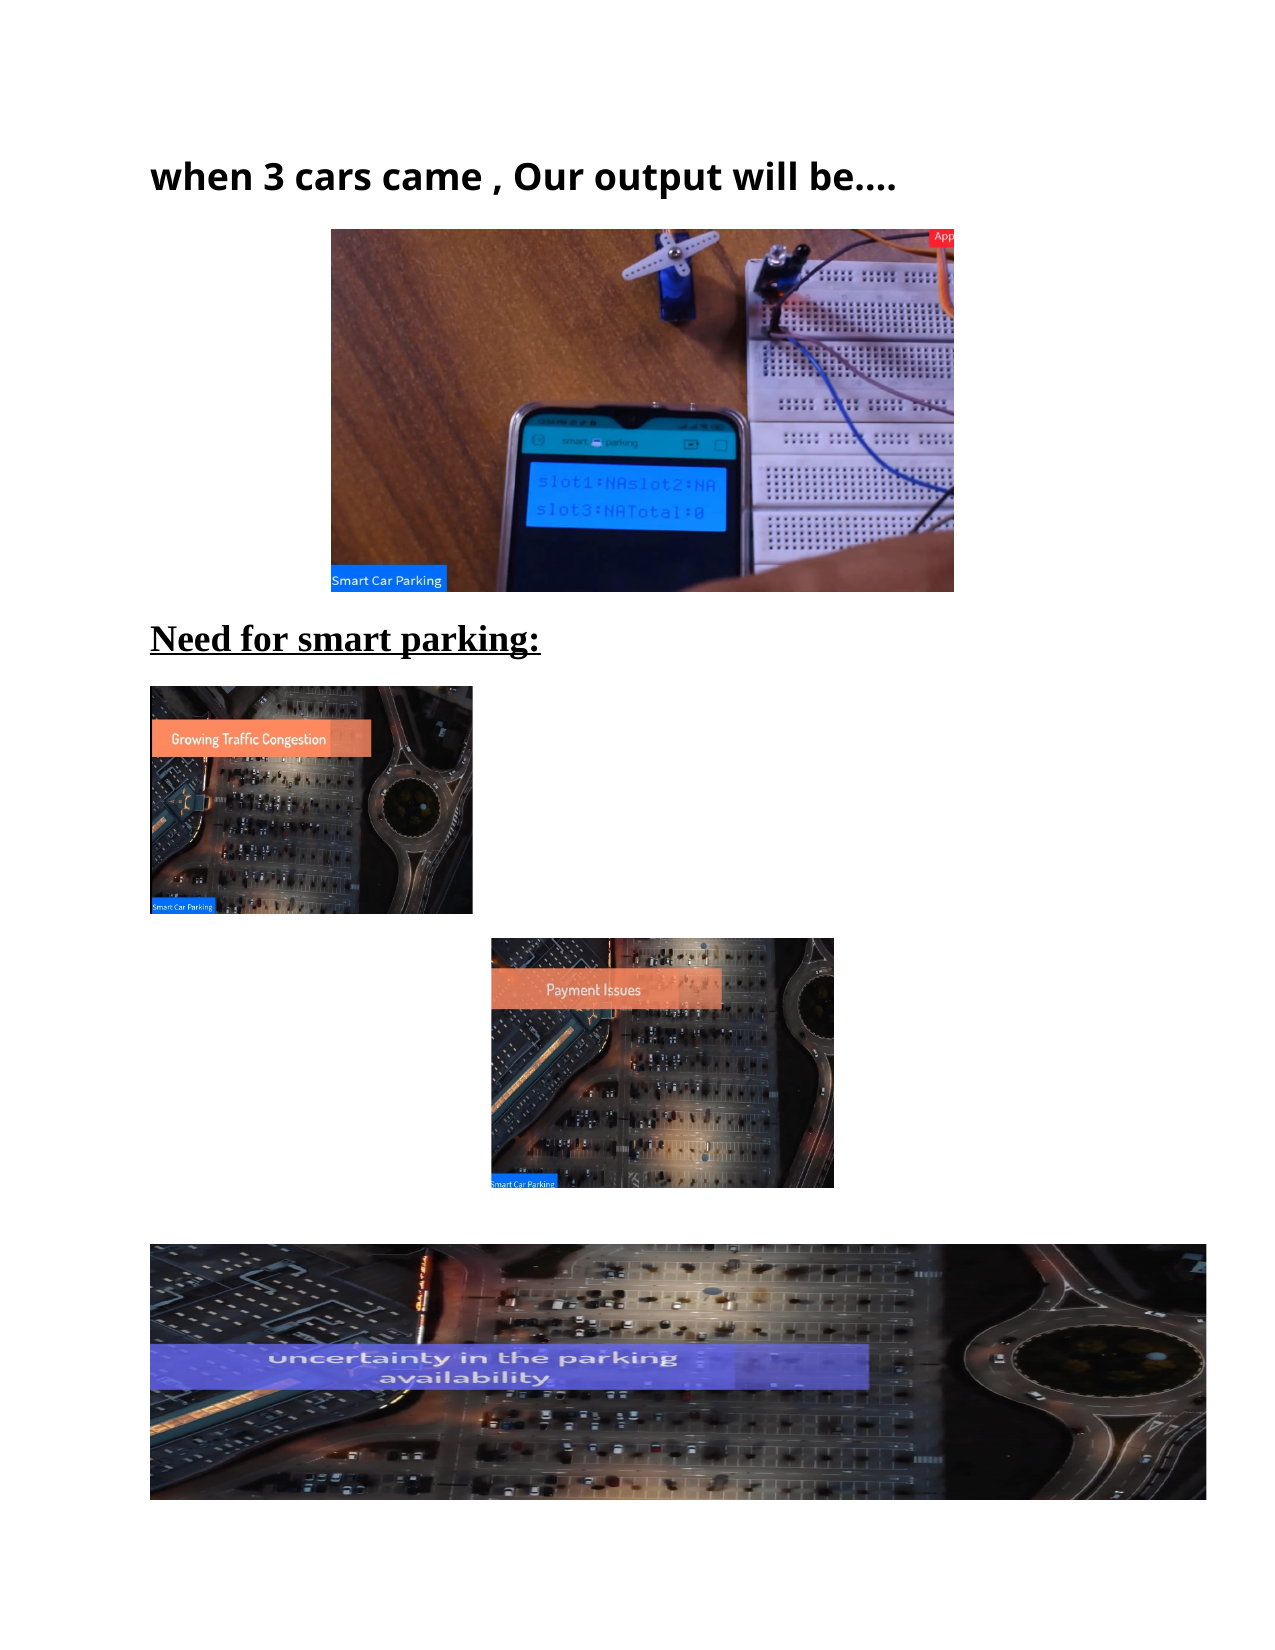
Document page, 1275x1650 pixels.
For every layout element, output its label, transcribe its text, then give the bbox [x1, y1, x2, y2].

picture [331, 229, 954, 592]
text Need for smart parking: [150, 616, 1125, 659]
picture [150, 686, 473, 914]
picture [150, 1244, 1207, 1500]
text when 3 cars came , Our output will be…. [150, 150, 1125, 201]
picture [491, 938, 834, 1188]
